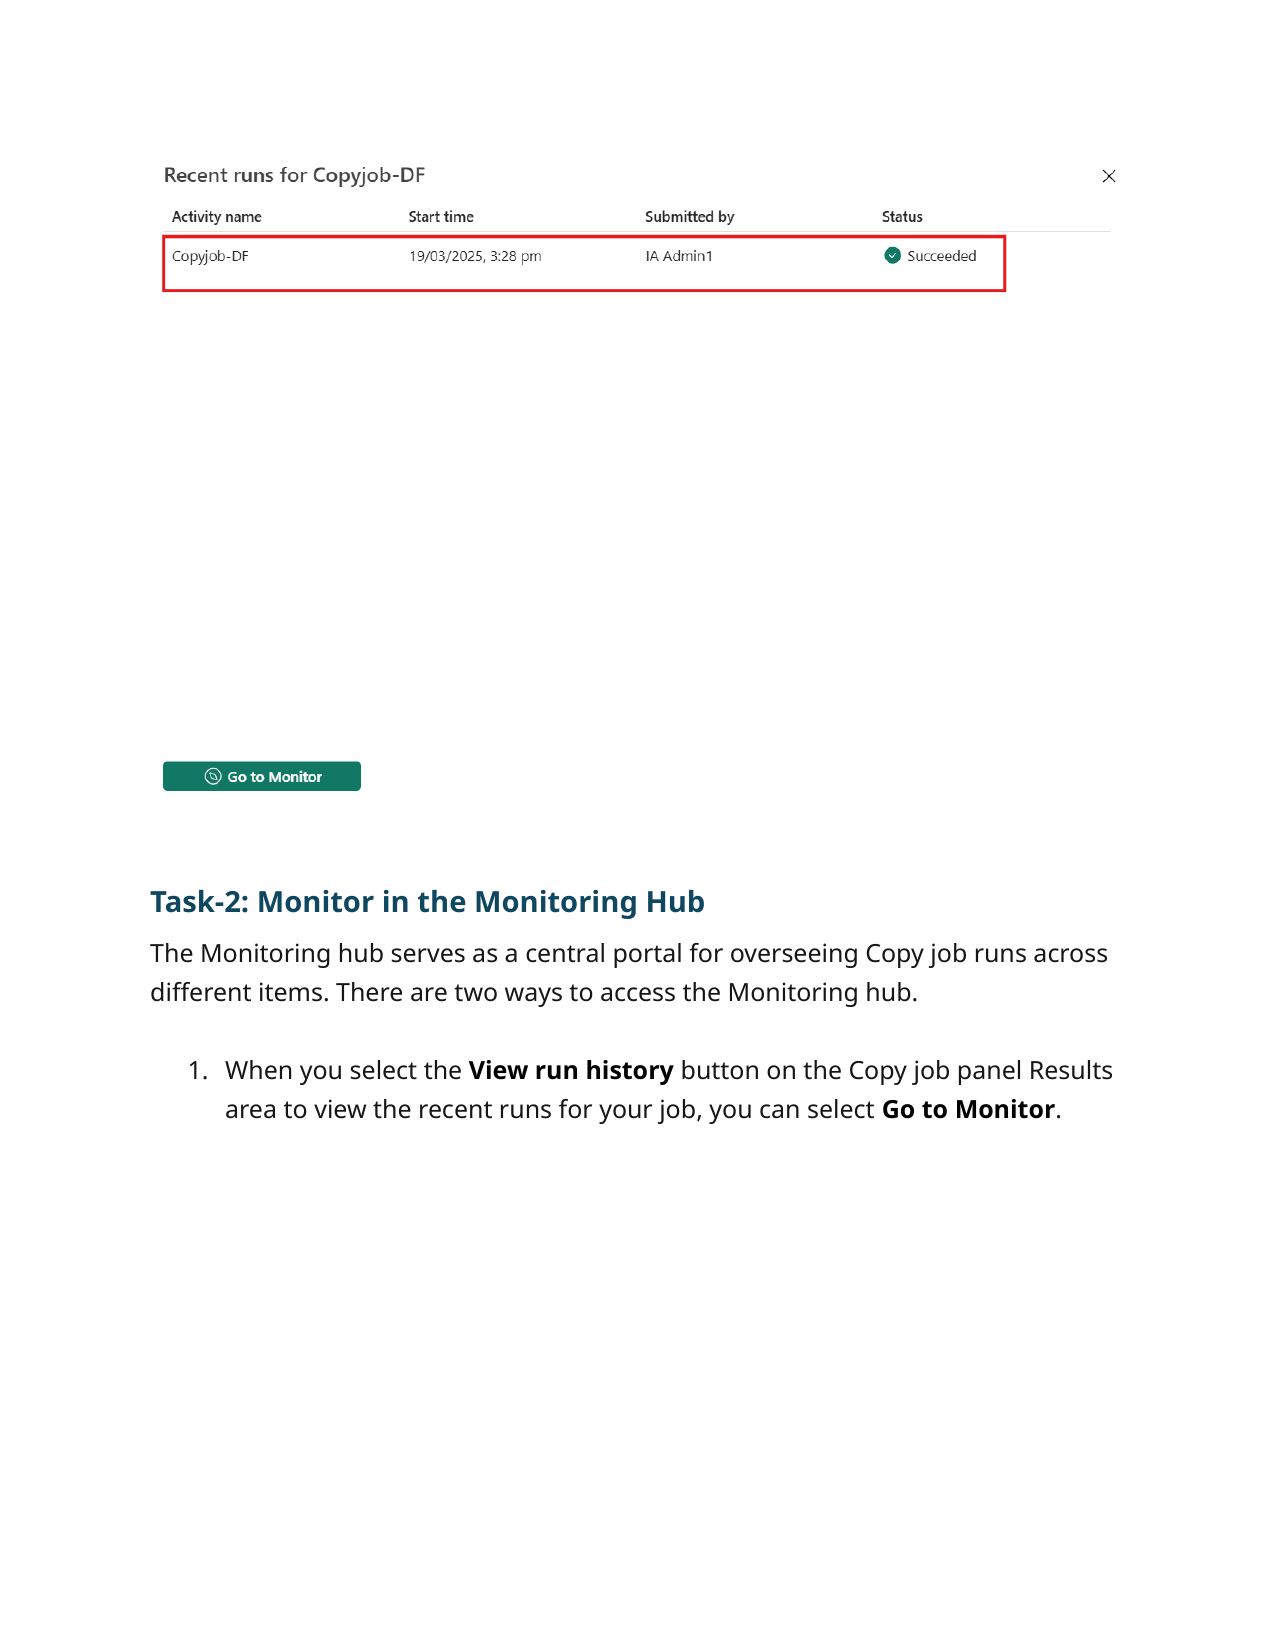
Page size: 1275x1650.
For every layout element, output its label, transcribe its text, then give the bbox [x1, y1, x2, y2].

list When you select the View run history button on the Copy job panel Results area to view the recent runs for your job, you can select Go to Monitor. [187, 1053, 1125, 1126]
picture [150, 150, 1125, 804]
text The Monitoring hub serves as a central portal for overseeing Copy job runs across different items. There are two ways to access the Monitoring hub. [150, 936, 1125, 1009]
subtitle Task-2: Monitor in the Monitoring Hub [150, 882, 1125, 921]
